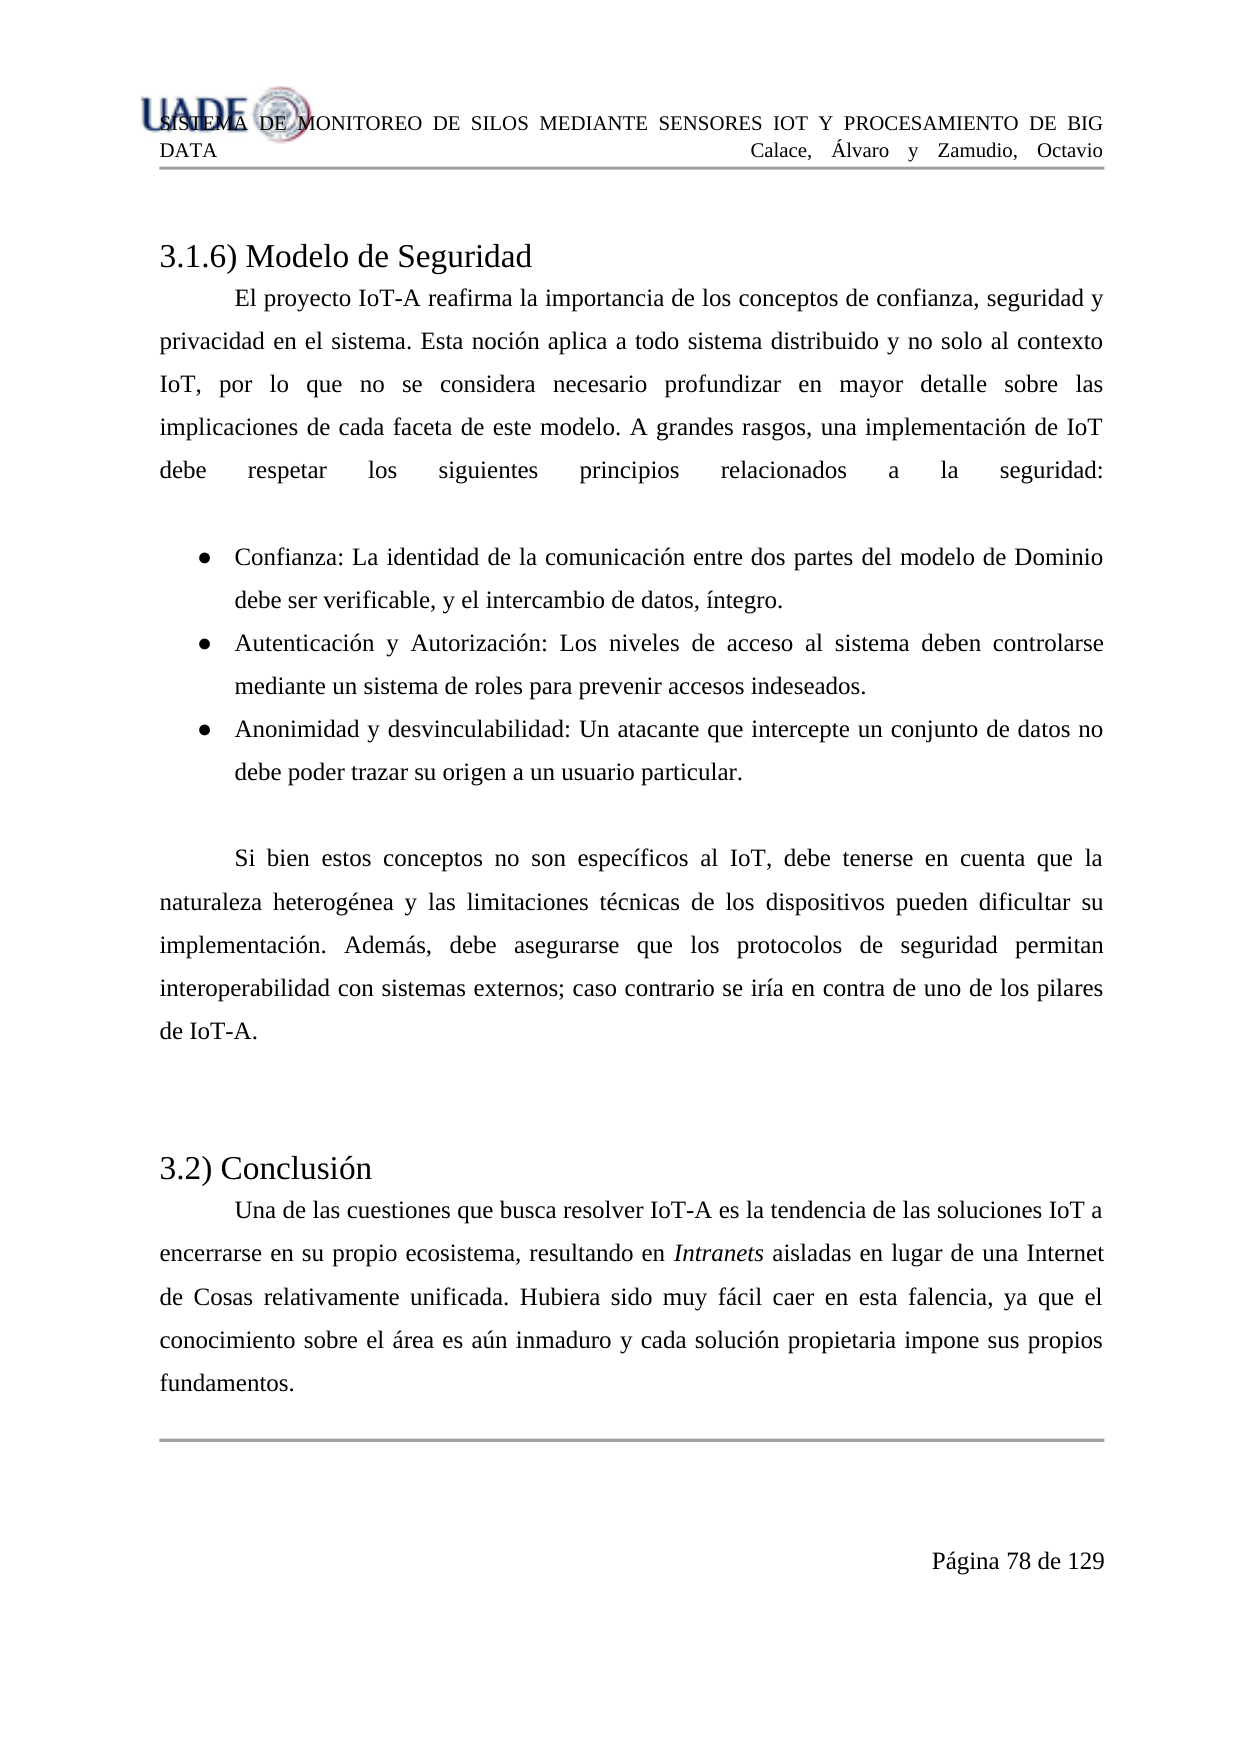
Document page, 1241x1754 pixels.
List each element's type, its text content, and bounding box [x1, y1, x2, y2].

list Anonimidad y desvinculabilidad: Un atacante que intercepte un conjunto de datos no debe poder trazar su origen a un usuario particular. [197, 714, 1104, 786]
list Confianza: La identidad de la comunicación entre dos partes del modelo de Dominio debe ser verificable, y el intercambio de datos, íntegro. [197, 542, 1104, 613]
text Si bien estos conceptos no son específicos al IoT, debe tenerse en cuenta que la naturaleza heterogénea y las limitaciones técnicas de los dispositivos pueden dificultar su implementación. Además, debe asegurarse que los protocolos de seguridad permitan interoperabilidad con sistemas externos; caso contrario se iría en contra de uno de los pilares de IoT-A. [159, 843, 1104, 1045]
text El proyecto IoT-A reafirma la importancia de los conceptos de confianza, seguridad y privacidad en el sistema. Esta noción aplica a todo sistema distribuido y no solo al contexto IoT, por lo que no se considera necesario profundizar en mayor detalle sobre las implicaciones de cada faceta de este modelo. A grandes rasgos, una implementación de IoT debe respetar los siguientes principios relacionados a la seguridad: [159, 283, 1104, 527]
subtitle 3.2) Conclusión [159, 1149, 1104, 1187]
subtitle 3.1.6) Modelo de Seguridad [159, 236, 1104, 274]
list Autenticación y Autorización: Los niveles de acceso al sistema deben controlarse mediante un sistema de roles para prevenir accesos indeseados. [197, 628, 1104, 700]
picture [140, 86, 314, 146]
text Una de las cuestiones que busca resolver IoT-A es la tendencia de las soluciones IoT a encerrarse en su propio ecosistema, resultando en Intranets aisladas en lugar de una Internet de Cosas relativamente unificada. Hubiera sido muy fácil caer en esta falencia, ya que el conocimiento sobre el área es aún inmaduro y cada solución propietaria impone sus propios fundamentos. [159, 1195, 1104, 1397]
